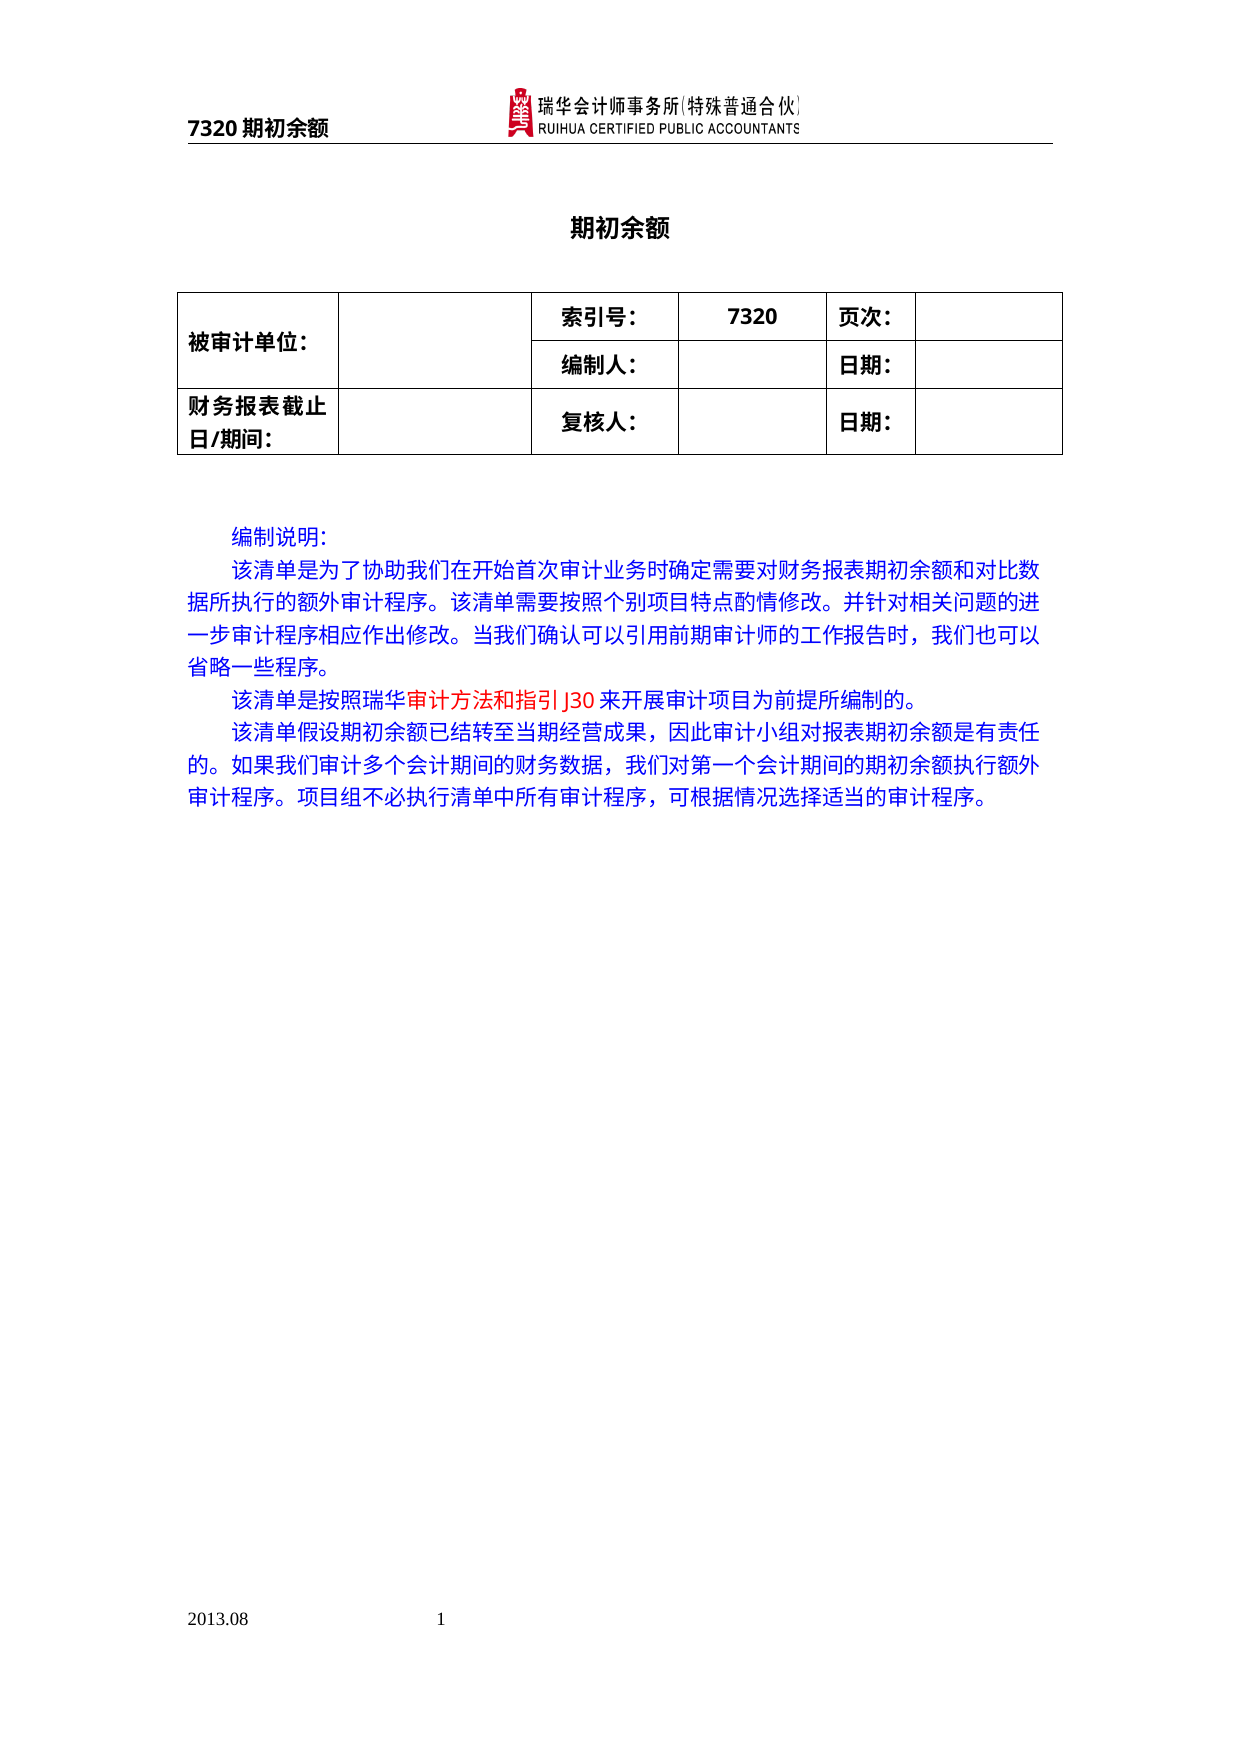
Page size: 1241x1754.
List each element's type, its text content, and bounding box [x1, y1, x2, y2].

table_cell [679, 341, 826, 388]
table_cell [339, 389, 531, 454]
table_cell 复核人： [532, 389, 678, 454]
text 编制说明： [187, 520, 1053, 552]
table_header 索引号： [532, 293, 678, 339]
table_cell [679, 389, 826, 454]
text 期初余额 [187, 194, 1053, 259]
table_cell 财务报表截止日/期间： [178, 389, 338, 454]
table_cell [916, 389, 1062, 454]
text 该清单假设期初余额已结转至当期经营成果，因此审计小组对报表期初余额是有责任的。如果我们审计多个会计期间的财务数据，我们对第一个会计期间的期初余额执行额外审计程序。项目组不必执行清单中所有审计程序，可根据情况选择适当的审计程序。 [187, 715, 1053, 812]
text 该清单是为了协助我们在开始首次审计业务时确定需要对财务报表期初余额和对比数据所执行的额外审计程序。该清单需要按照个别项目特点酌情修改。并针对相关问题的进一步审计程序相应作出修改。当我们确认可以引用前期审计师的工作报告时，我们也可以省略一些程序。 [187, 552, 1052, 682]
table_header [916, 293, 1062, 339]
table_cell 编制人： [532, 341, 678, 388]
text 该清单是按照瑞华审计方法和指引J30来开展审计项目为前提所编制的。 [187, 682, 1052, 715]
table_cell 日期： [827, 389, 915, 454]
table_cell 日期： [827, 341, 915, 388]
table_header 7320 [679, 293, 826, 339]
table_cell [916, 341, 1062, 388]
table_header 页次： [827, 293, 915, 339]
table_header [339, 293, 531, 388]
picture [508, 88, 799, 137]
table_header 被审计单位： [178, 293, 338, 388]
